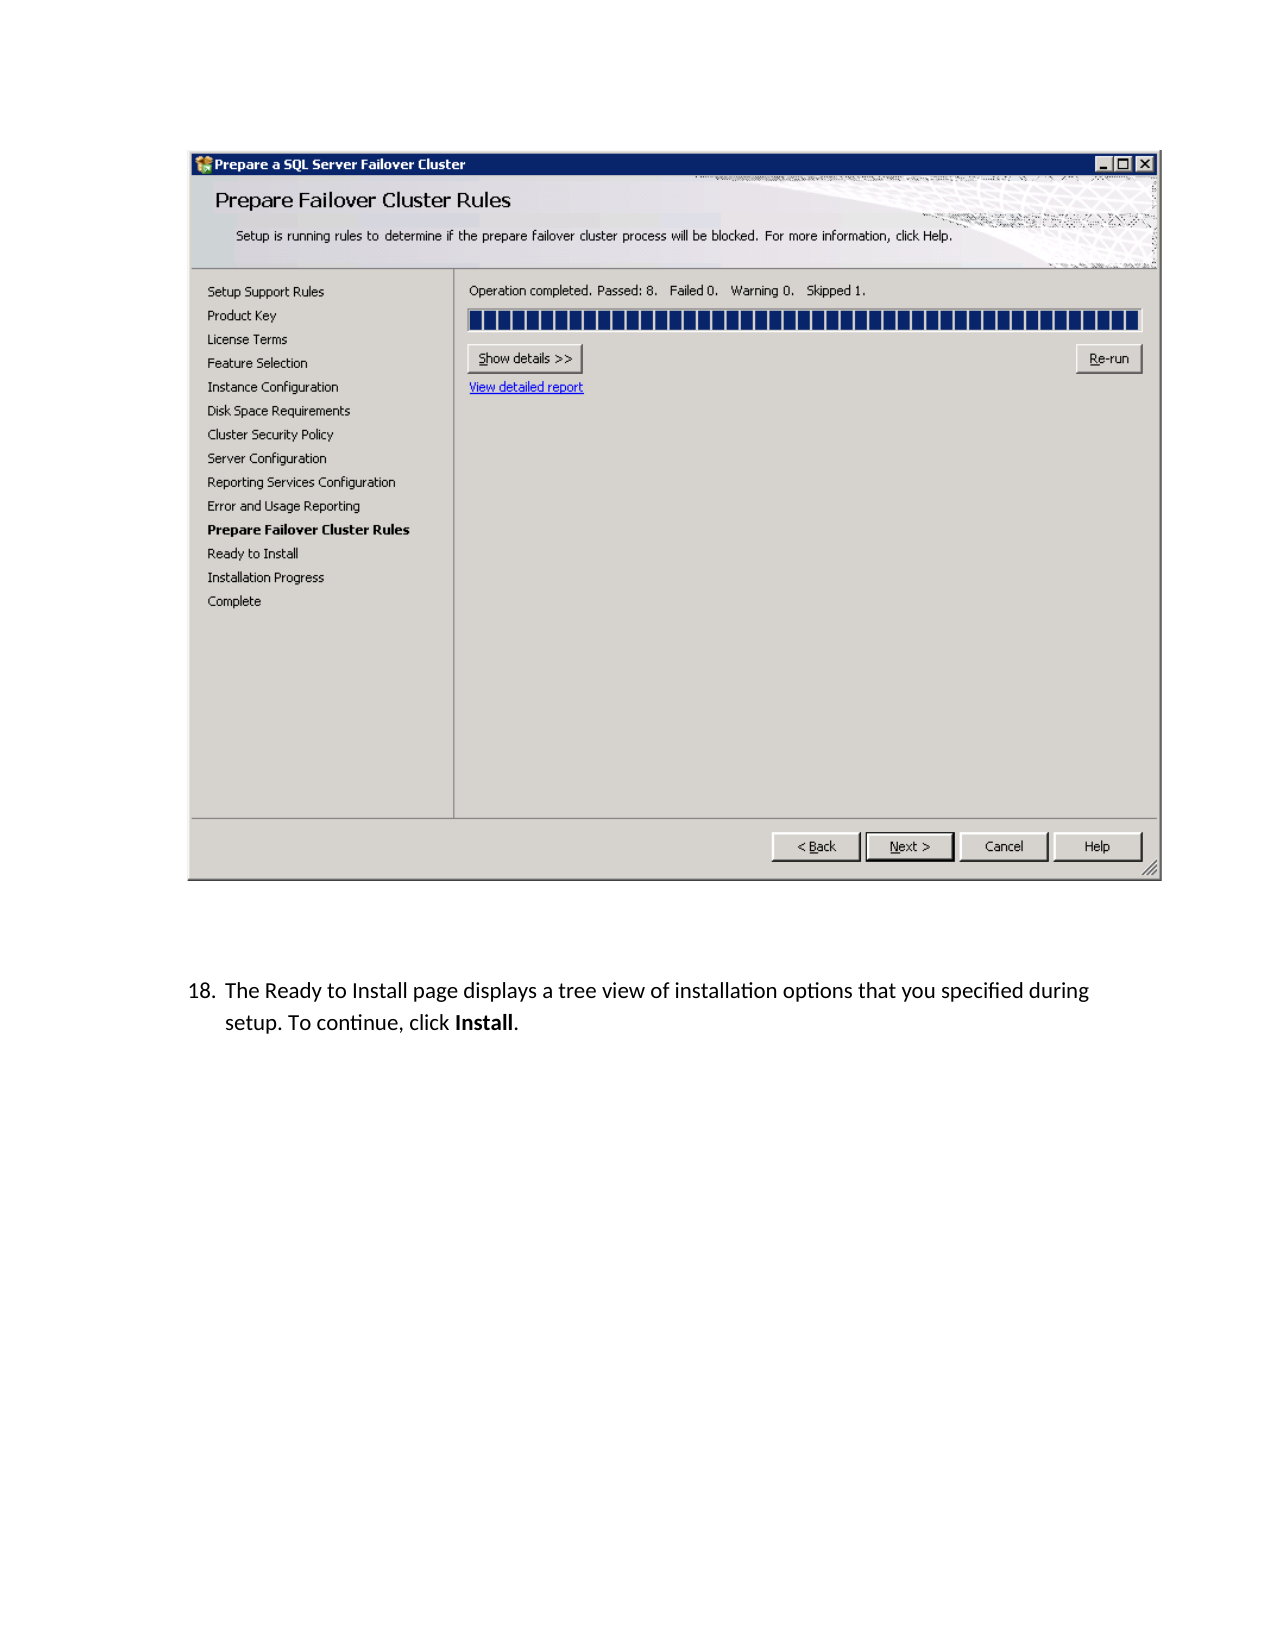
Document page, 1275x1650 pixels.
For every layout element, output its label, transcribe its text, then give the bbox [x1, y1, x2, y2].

picture [187, 150, 1163, 881]
list The Ready to Install page displays a tree view of installation options that you specified during setup. To continue, click Install. [187, 976, 1125, 1036]
